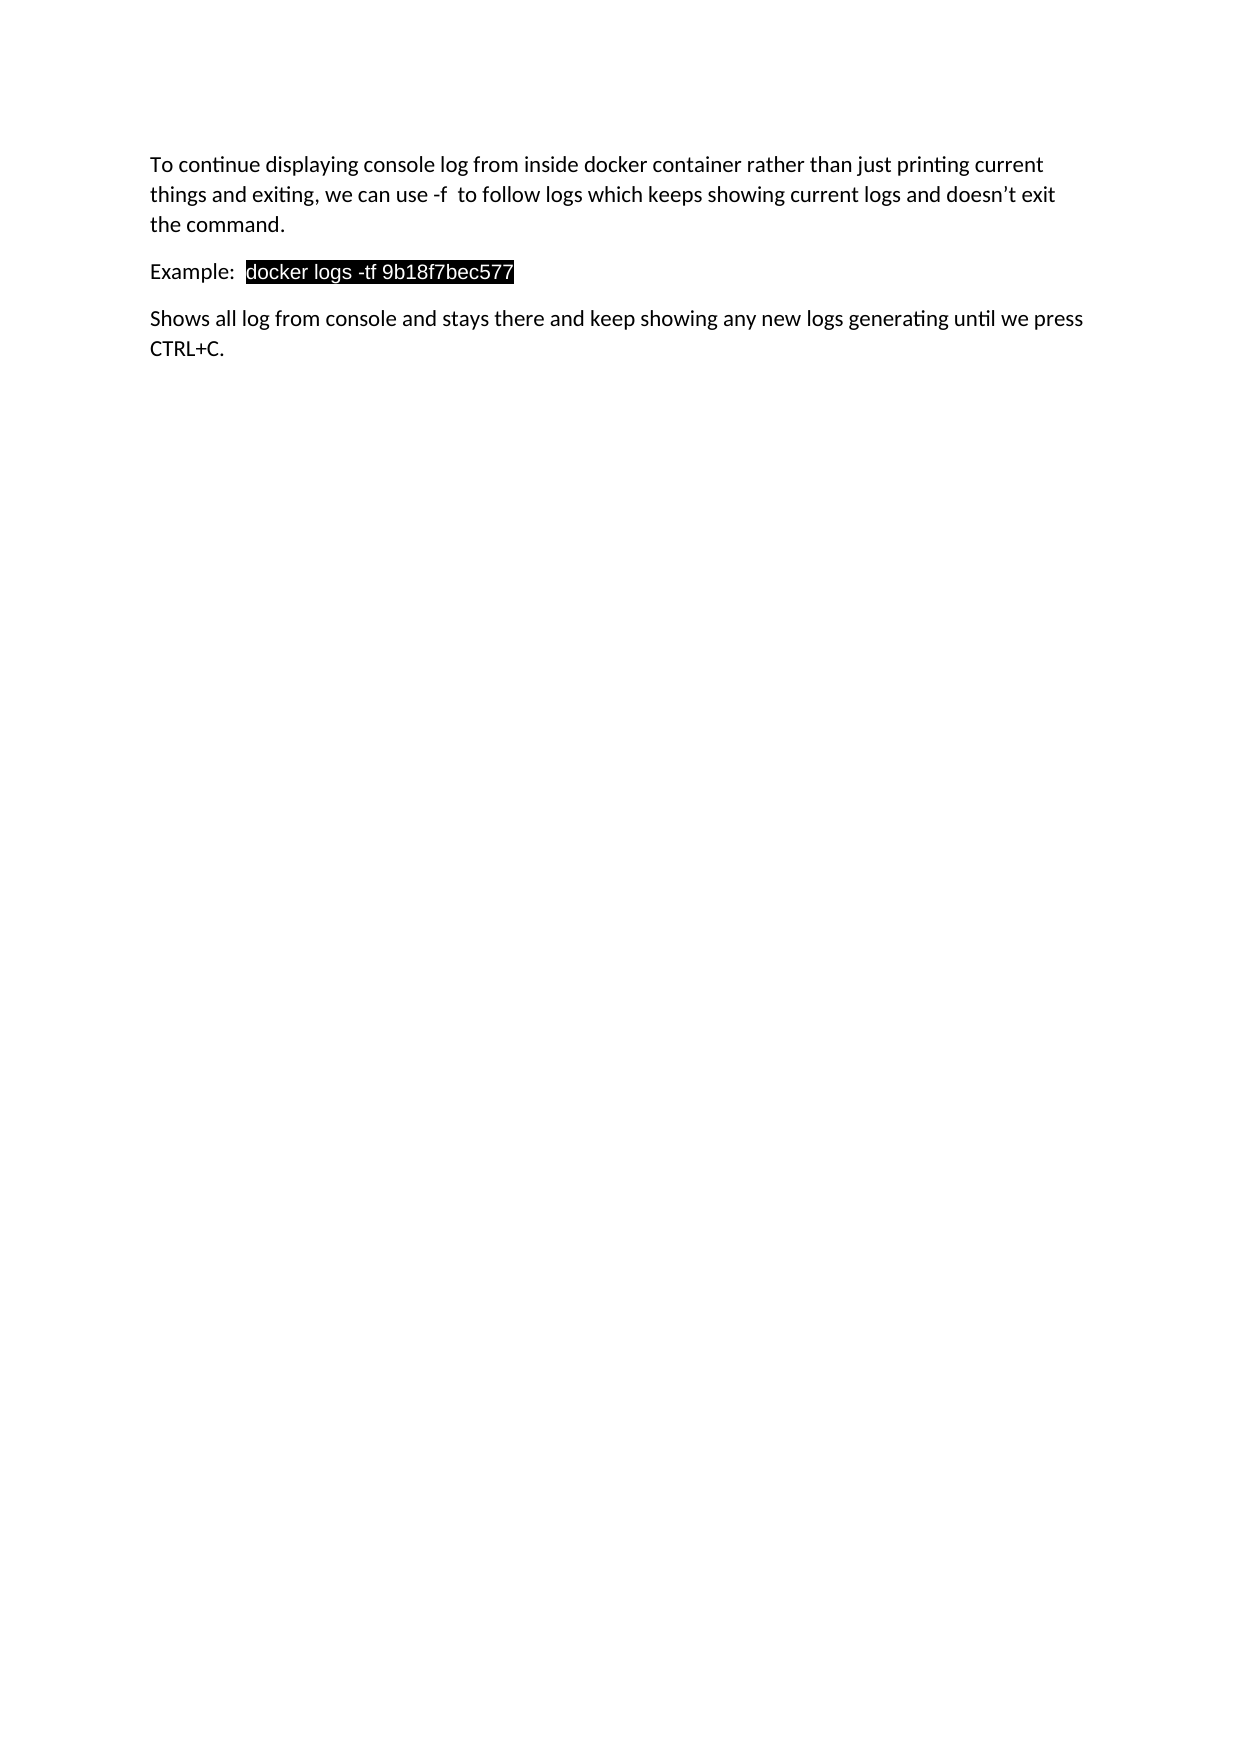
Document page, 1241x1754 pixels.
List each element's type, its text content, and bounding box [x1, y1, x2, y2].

text Example: docker logs -tf 9b18f7bec577 [150, 257, 1090, 285]
text Shows all log from console and stays there and keep showing any new logs generating until we press CTRL+C. [150, 304, 1090, 362]
text To continue displaying console log from inside docker container rather than just printing current things and exiting, we can use -f to follow logs which keeps showing current logs and doesn’t exit the command. [150, 150, 1090, 238]
